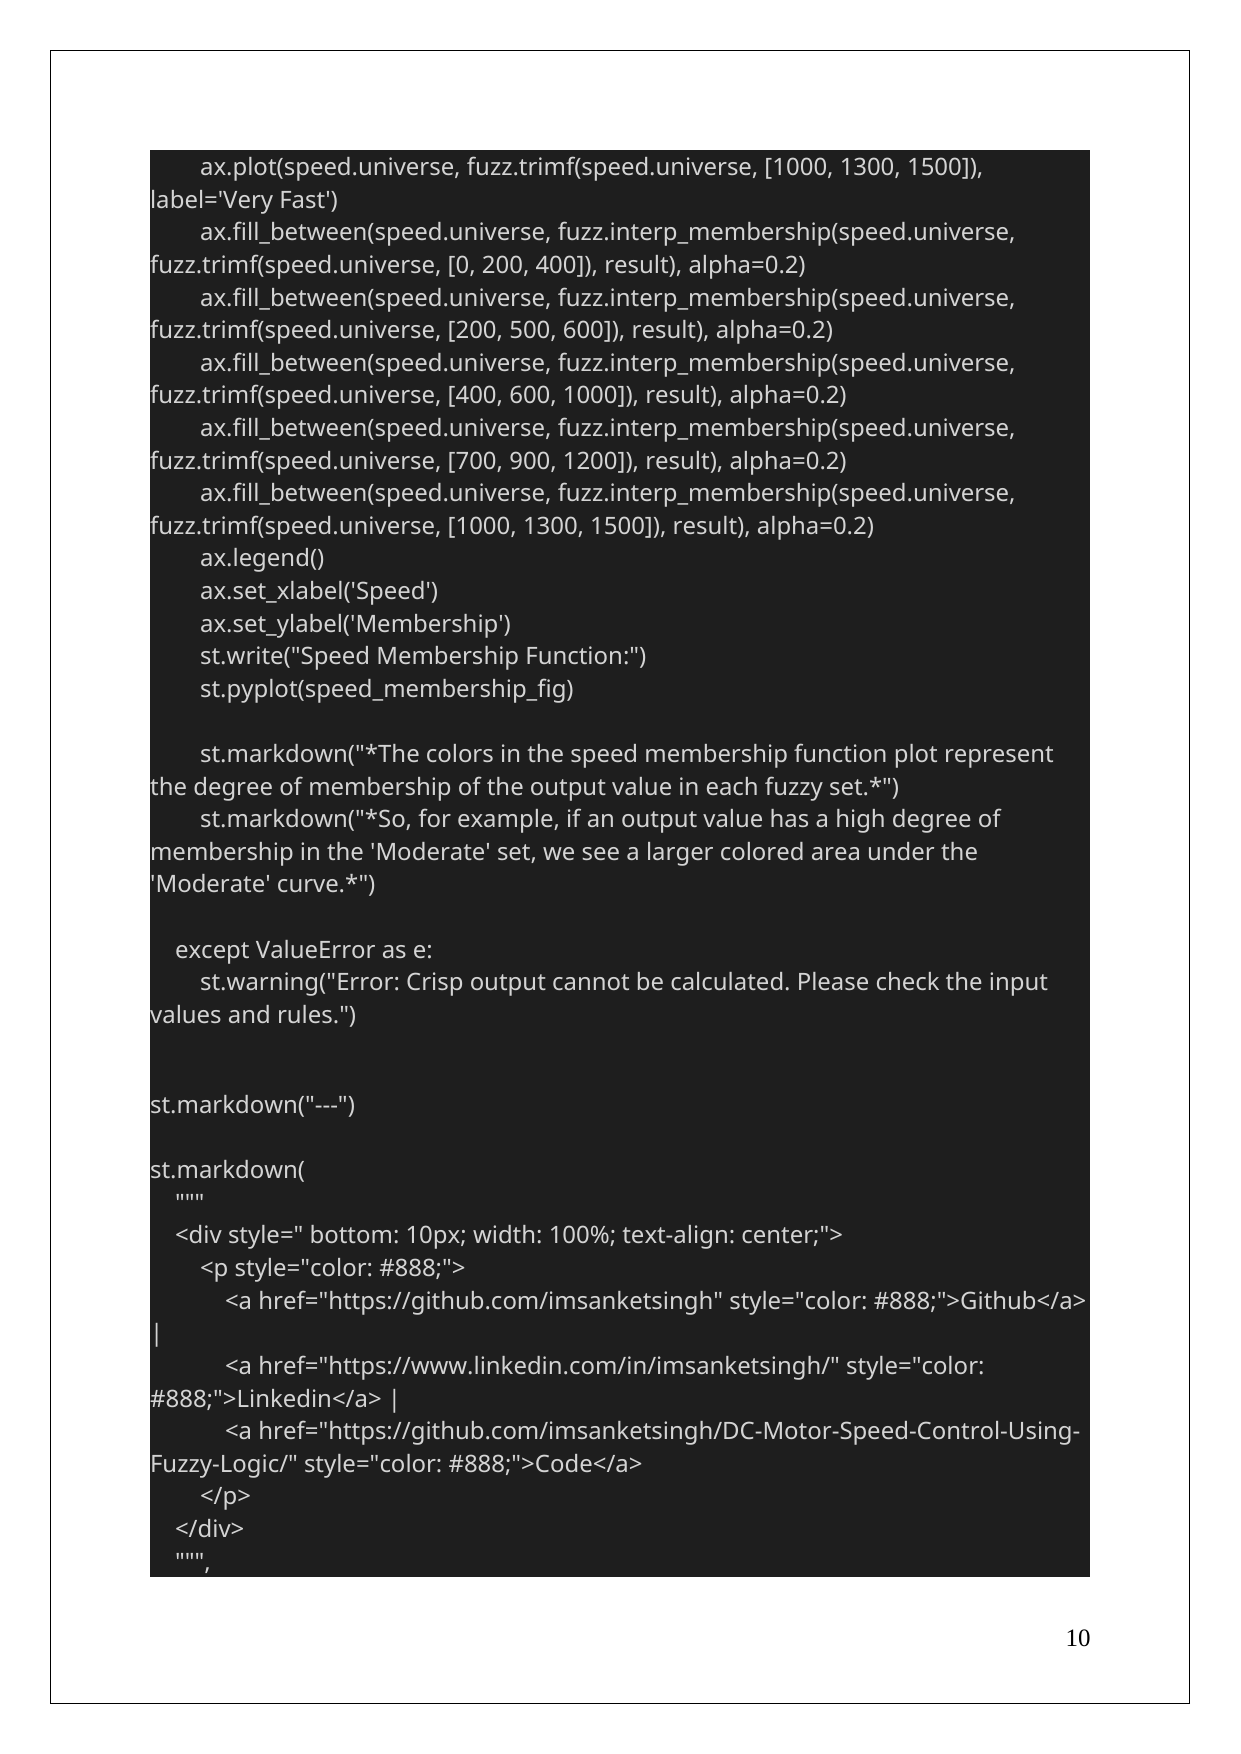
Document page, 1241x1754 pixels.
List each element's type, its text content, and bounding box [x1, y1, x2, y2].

text ax.legend() [150, 541, 1090, 574]
text st.warning("Error: Crisp output cannot be calculated. Please check the input values and rules.") [150, 965, 1090, 1030]
text <p style="color: #888;"> [150, 1251, 1090, 1283]
text ax.set_xlabel('Speed') [150, 574, 1090, 606]
text ax.fill_between(speed.universe, fuzz.interp_membership(speed.universe, fuzz.trimf(speed.universe, [700, 900, 1200]), result), alpha=0.2) [150, 411, 1090, 476]
text """, [150, 1544, 1090, 1577]
text ax.fill_between(speed.universe, fuzz.interp_membership(speed.universe, fuzz.trimf(speed.universe, [0, 200, 400]), result), alpha=0.2) [150, 215, 1090, 280]
text st.pyplot(speed_membership_fig) [150, 672, 1090, 704]
text </p> [150, 1479, 1090, 1512]
text except ValueError as e: [150, 932, 1090, 965]
text <div style=" bottom: 10px; width: 100%; text-align: center;"> [150, 1218, 1090, 1251]
text ax.fill_between(speed.universe, fuzz.interp_membership(speed.universe, fuzz.trimf(speed.universe, [200, 500, 600]), result), alpha=0.2) [150, 280, 1090, 346]
text <a href="https://www.linkedin.com/in/imsanketsingh/" style="color: #888;">Linkedin</a> | [150, 1349, 1090, 1414]
text ax.fill_between(speed.universe, fuzz.interp_membership(speed.universe, fuzz.trimf(speed.universe, [400, 600, 1000]), result), alpha=0.2) [150, 346, 1090, 411]
text st.write("Speed Membership Function:") [150, 639, 1090, 672]
text ax.fill_between(speed.universe, fuzz.interp_membership(speed.universe, fuzz.trimf(speed.universe, [1000, 1300, 1500]), result), alpha=0.2) [150, 476, 1090, 541]
text <a href="https://github.com/imsanketsingh" style="color: #888;">Github</a> | [150, 1283, 1090, 1349]
text ax.set_ylabel('Membership') [150, 606, 1090, 639]
text st.markdown("*So, for example, if an output value has a high degree of membership in the 'Moderate' set, we see a larger colored area under the 'Moderate' curve.*") [150, 802, 1090, 900]
text st.markdown("---") [150, 1088, 1090, 1121]
text """ [150, 1186, 1090, 1218]
text st.markdown( [150, 1153, 1090, 1186]
text ax.plot(speed.universe, fuzz.trimf(speed.universe, [1000, 1300, 1500]), label='Very Fast') [150, 150, 1090, 215]
text st.markdown("*The colors in the speed membership function plot represent the degree of membership of the output value in each fuzzy set.*") [150, 737, 1090, 802]
text <a href="https://github.com/imsanketsingh/DC-Motor-Speed-Control-Using-Fuzzy-Logic/" style="color: #888;">Code</a> [150, 1414, 1090, 1479]
text </div> [150, 1512, 1090, 1544]
